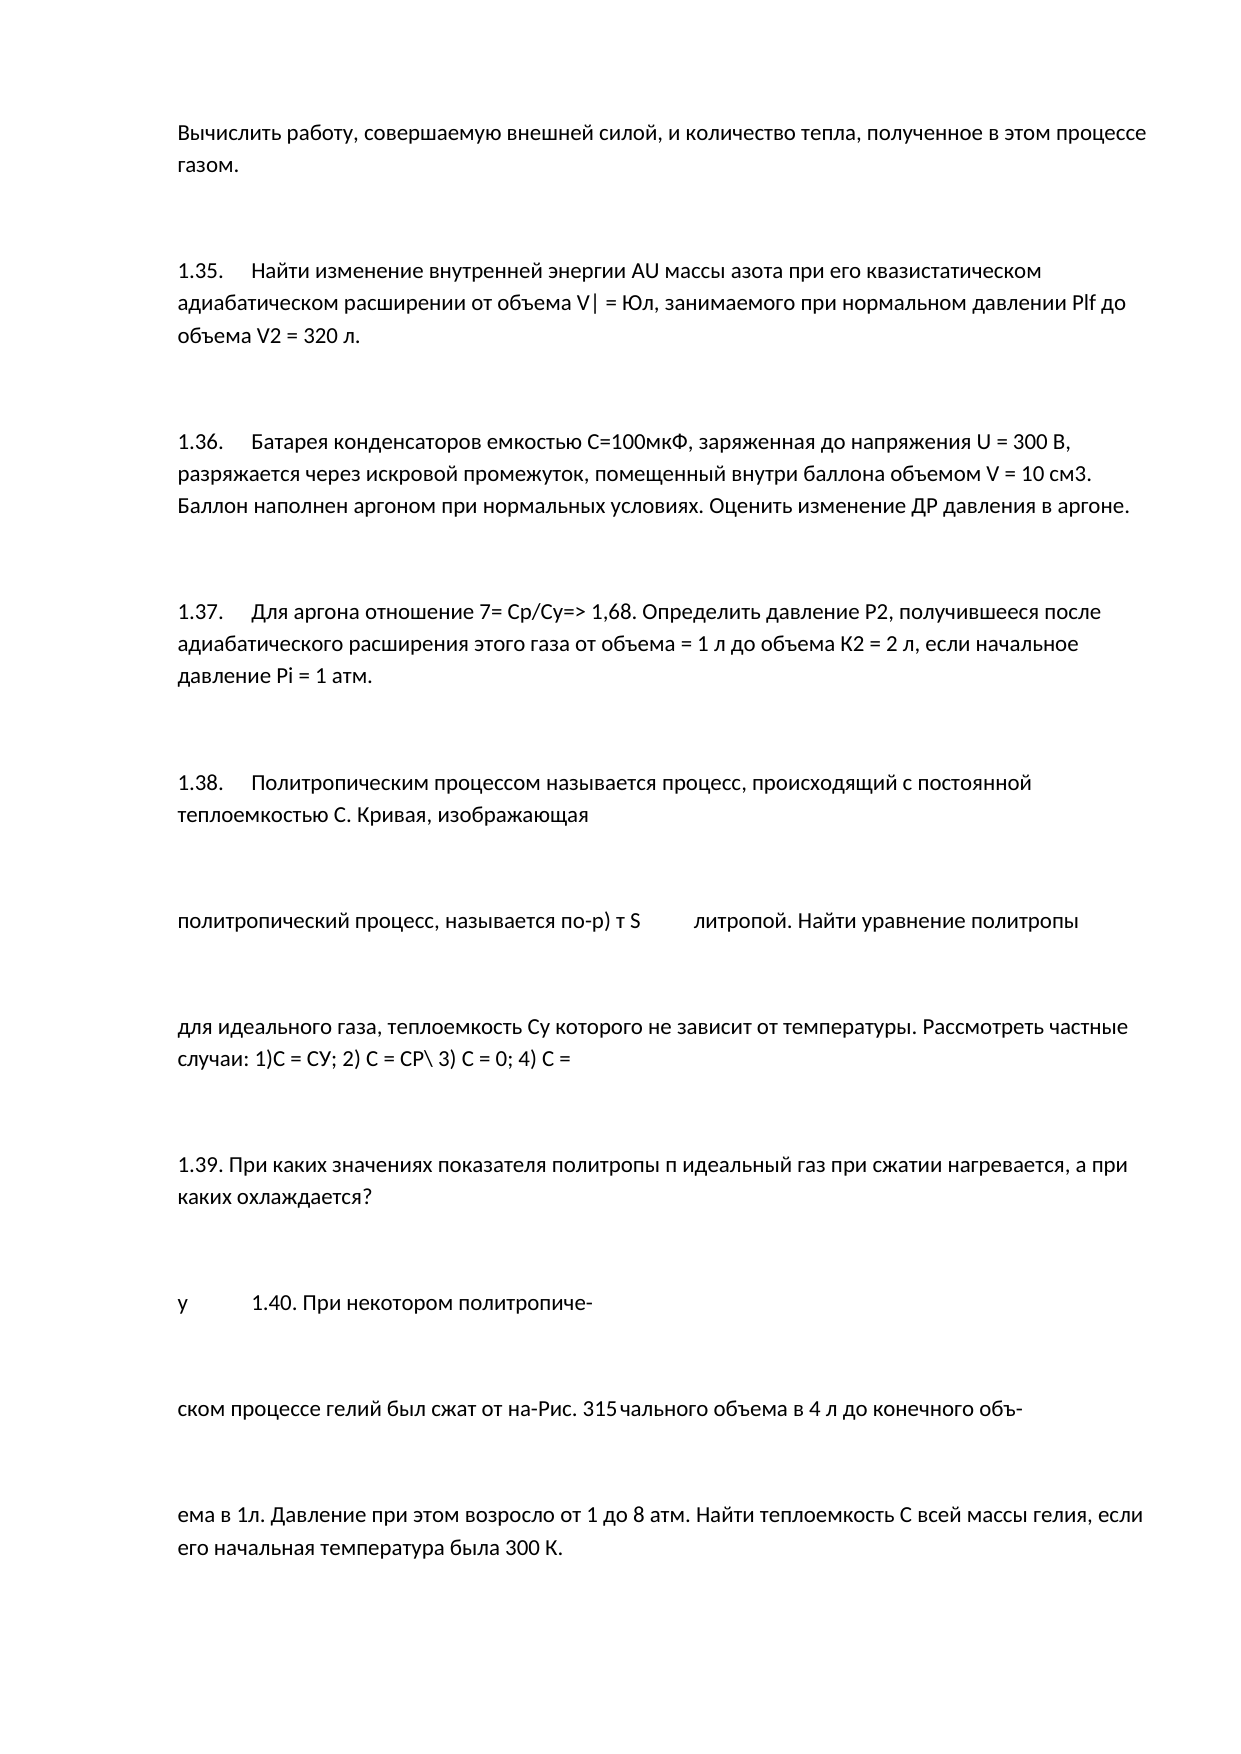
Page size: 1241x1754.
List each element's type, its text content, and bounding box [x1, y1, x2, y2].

text у 1.40. При некотором политропиче- [177, 1288, 1152, 1316]
text 1.39. При каких значениях показателя политропы п идеальный газ при сжатии нагревается, а при каких охлаждается? [177, 1150, 1152, 1210]
text политропический процесс, называется по-р) т S литропой. Найти уравнение политропы [177, 906, 1152, 934]
text 1.38. Политропическим процессом называется процесс, происходящий с постоянной теплоемкостью С. Кривая, изображающая [177, 768, 1152, 828]
text 1.36. Батарея конденсаторов емкостью С=100мкФ, заряженная до напряжения U = 300 В, разряжается через искровой промежуток, помещенный внутри баллона объемом V = 10 см3. Баллон наполнен аргоном при нормальных условиях. Оценить изменение ДР давления в аргоне. [177, 427, 1152, 519]
text 1.37. Для аргона отношение 7= Ср/Су=> 1,68. Определить давление Р2, получившееся после адиабатического расширения этого газа от объема = 1 л до объема К2 = 2 л, если начальное давление Pi = 1 атм. [177, 597, 1152, 689]
text ском процессе гелий был сжат от на-Рис. 315 чального объема в 4 л до конечного объ- [177, 1394, 1152, 1422]
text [177, 118, 1152, 178]
text 1.35. Найти изменение внутренней энергии AU массы азота при его квазистатическом адиабатическом расширении от объема V| = Юл, занимаемого при нормальном давлении Plf до объема V2 = 320 л. [177, 256, 1152, 349]
text ема в 1л. Давление при этом возросло от 1 до 8 атм. Найти теплоемкость С всей массы гелия, если его начальная температура была 300 К. [177, 1500, 1152, 1561]
text для идеального газа, теплоемкость Су которого не зависит от температуры. Рассмотреть частные случаи: 1)С = СУ; 2) С = СР\ 3) С = 0; 4) С = [177, 1012, 1152, 1072]
